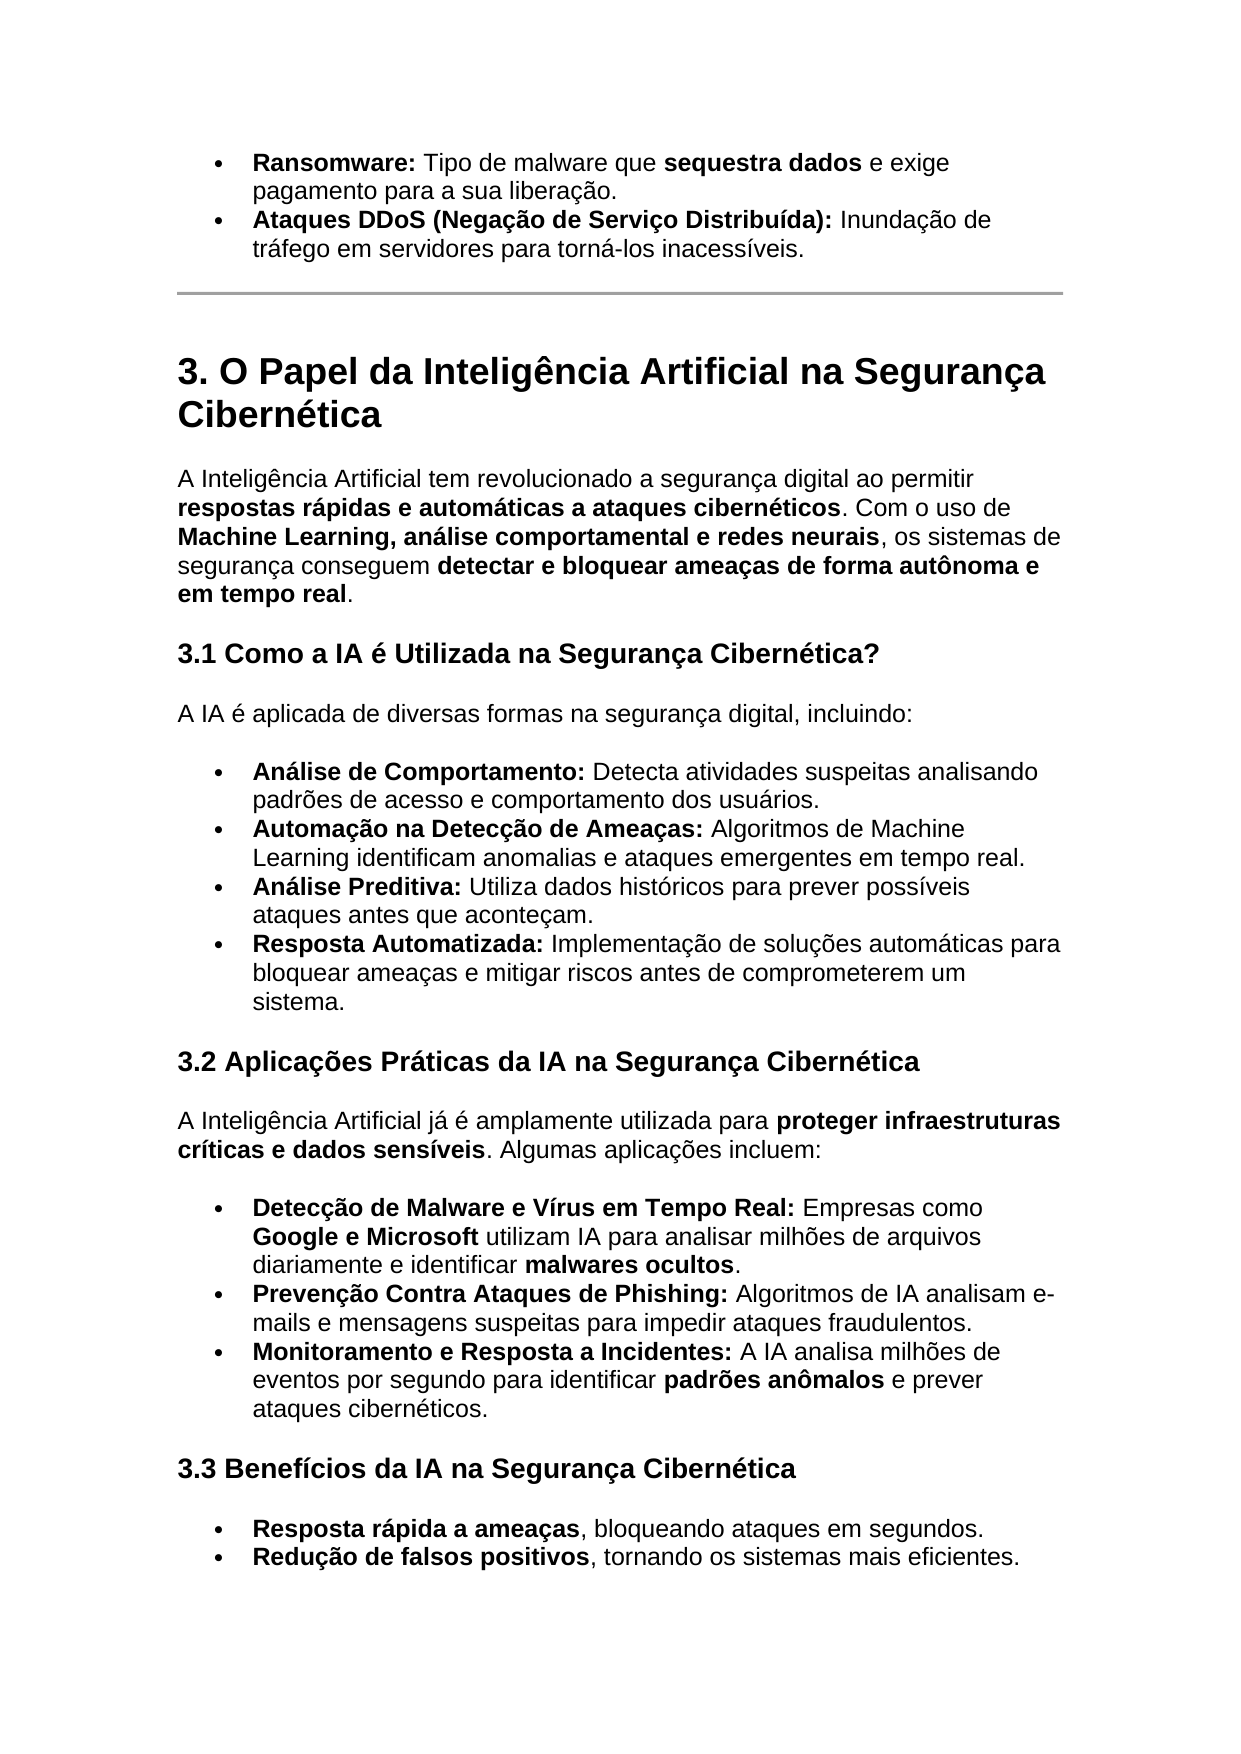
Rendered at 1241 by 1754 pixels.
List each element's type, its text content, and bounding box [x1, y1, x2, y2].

list Prevenção Contra Ataques de Phishing: Algoritmos de IA analisam e-mails e mensagens suspeitas para impedir ataques fraudulentos. [215, 1279, 1063, 1337]
text 3.1 Como a IA é Utilizada na Segurança Cibernética? [177, 637, 1063, 670]
text 3.2 Aplicações Práticas da IA na Segurança Cibernética [177, 1045, 1063, 1077]
text 3.3 Benefícios da IA na Segurança Cibernética [177, 1452, 1063, 1484]
text 3. O Papel da Inteligência Artificial na Segurança Cibernética [177, 349, 1063, 435]
list Detecção de Malware e Vírus em Tempo Real: Empresas como Google e Microsoft utilizam IA para analisar milhões de arquivos diariamente e identificar malwares ocultos. [215, 1193, 1063, 1279]
list Redução de falsos positivos, tornando os sistemas mais eficientes. [215, 1542, 1063, 1571]
list Ransomware: Tipo de malware que sequestra dados e exige pagamento para a sua liberação. [215, 148, 1063, 205]
text A IA é aplicada de diversas formas na segurança digital, incluindo: [177, 699, 1063, 728]
list Ataques DDoS (Negação de Serviço Distribuída): Inundação de tráfego em servidores para torná-los inacessíveis. [215, 205, 1063, 263]
list Análise Preditiva: Utiliza dados históricos para prever possíveis ataques antes que aconteçam. [215, 872, 1063, 929]
list Resposta Automatizada: Implementação de soluções automáticas para bloquear ameaças e mitigar riscos antes de comprometerem um sistema. [215, 929, 1063, 1016]
list Análise de Comportamento: Detecta atividades suspeitas analisando padrões de acesso e comportamento dos usuários. [215, 757, 1063, 814]
text A Inteligência Artificial já é amplamente utilizada para proteger infraestruturas críticas e dados sensíveis. Algumas aplicações incluem: [177, 1106, 1063, 1164]
list Resposta rápida a ameaças, bloqueando ataques em segundos. [215, 1514, 1063, 1542]
text A Inteligência Artificial tem revolucionado a segurança digital ao permitir respostas rápidas e automáticas a ataques cibernéticos. Com o uso de Machine Learning, análise comportamental e redes neurais, os sistemas de segurança conseguem detectar e bloquear ameaças de forma autônoma e em tempo real. [177, 464, 1063, 608]
list Automação na Detecção de Ameaças: Algoritmos de Machine Learning identificam anomalias e ataques emergentes em tempo real. [215, 814, 1063, 872]
list Monitoramento e Resposta a Incidentes: A IA analisa milhões de eventos por segundo para identificar padrões anômalos e prever ataques cibernéticos. [215, 1337, 1063, 1423]
